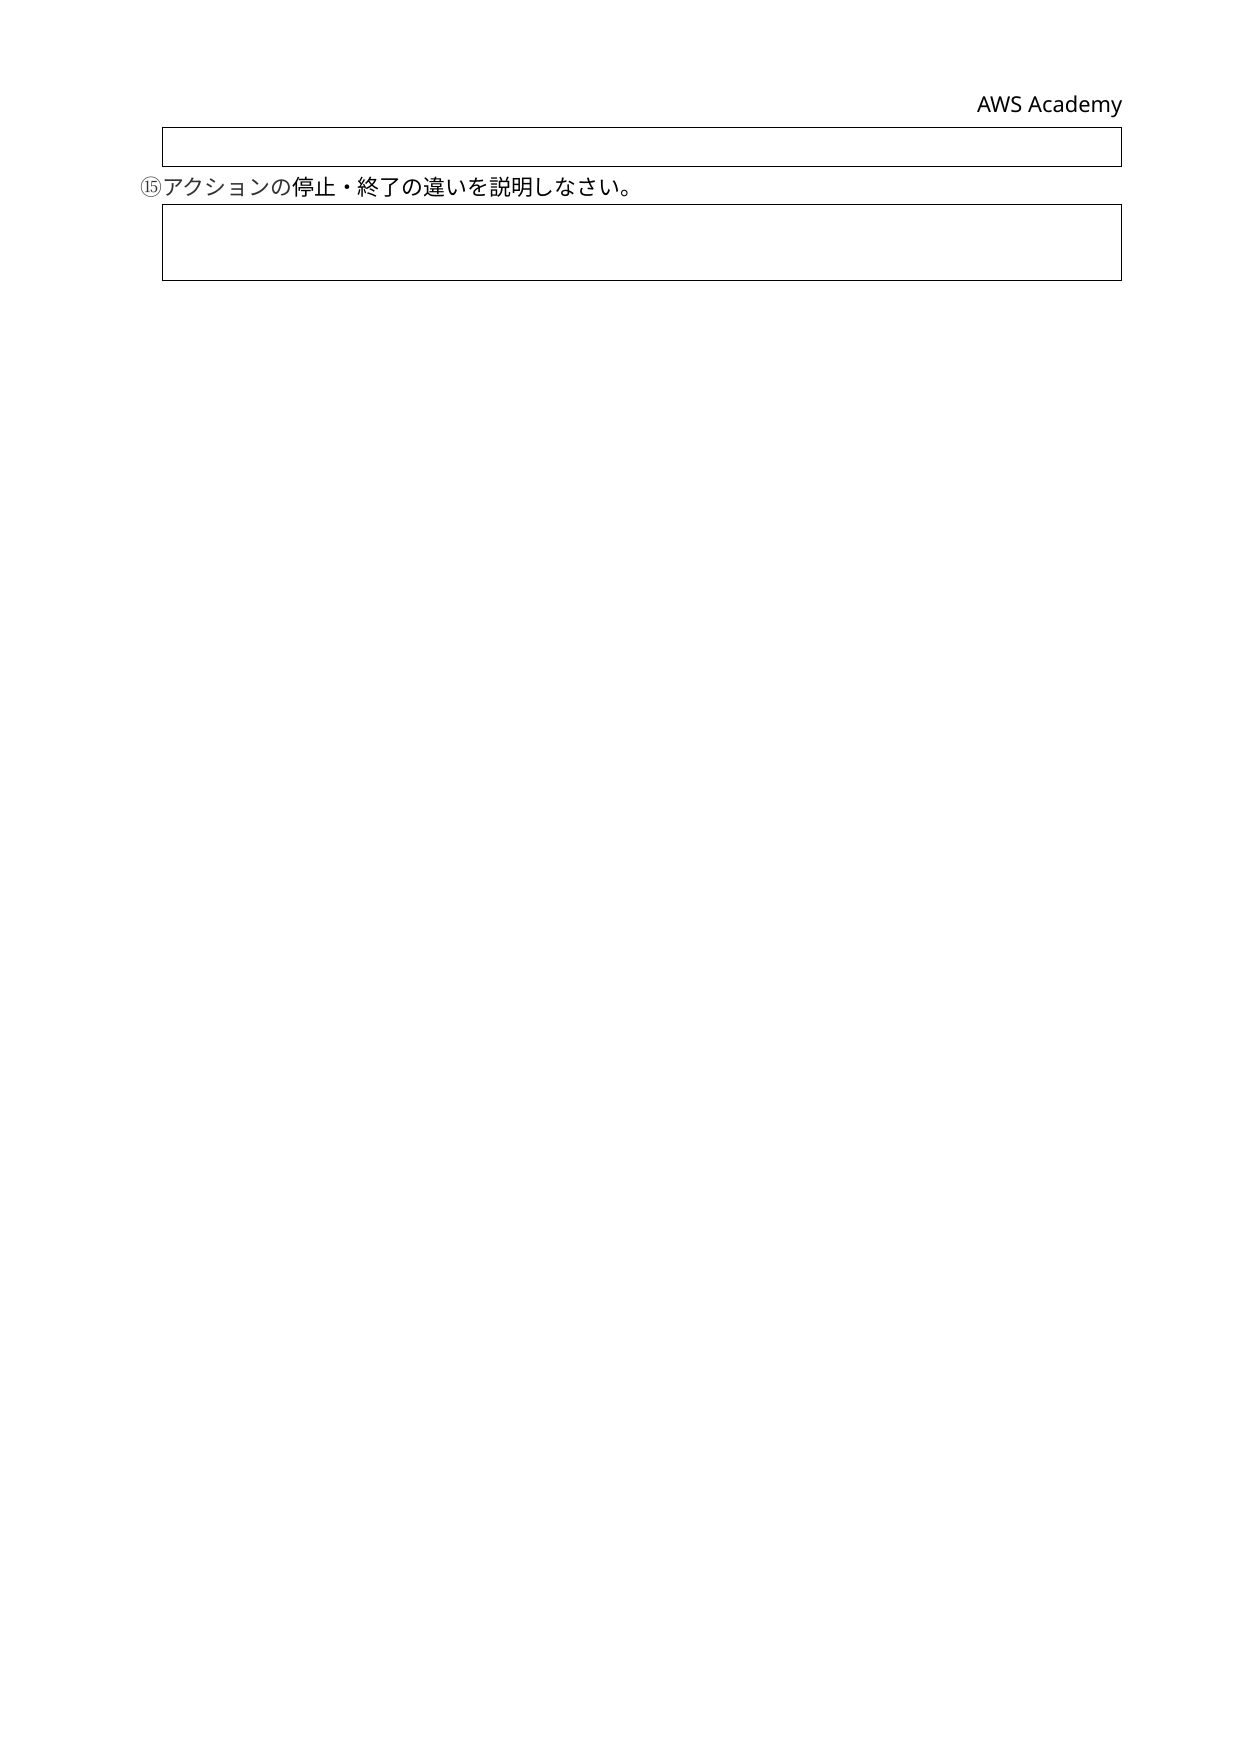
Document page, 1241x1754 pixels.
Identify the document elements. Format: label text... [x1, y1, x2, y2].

table_header [163, 205, 1121, 280]
text アクションの停止・終了の違いを説明しなさい。 [118, 167, 1122, 204]
table_header [163, 128, 1121, 166]
